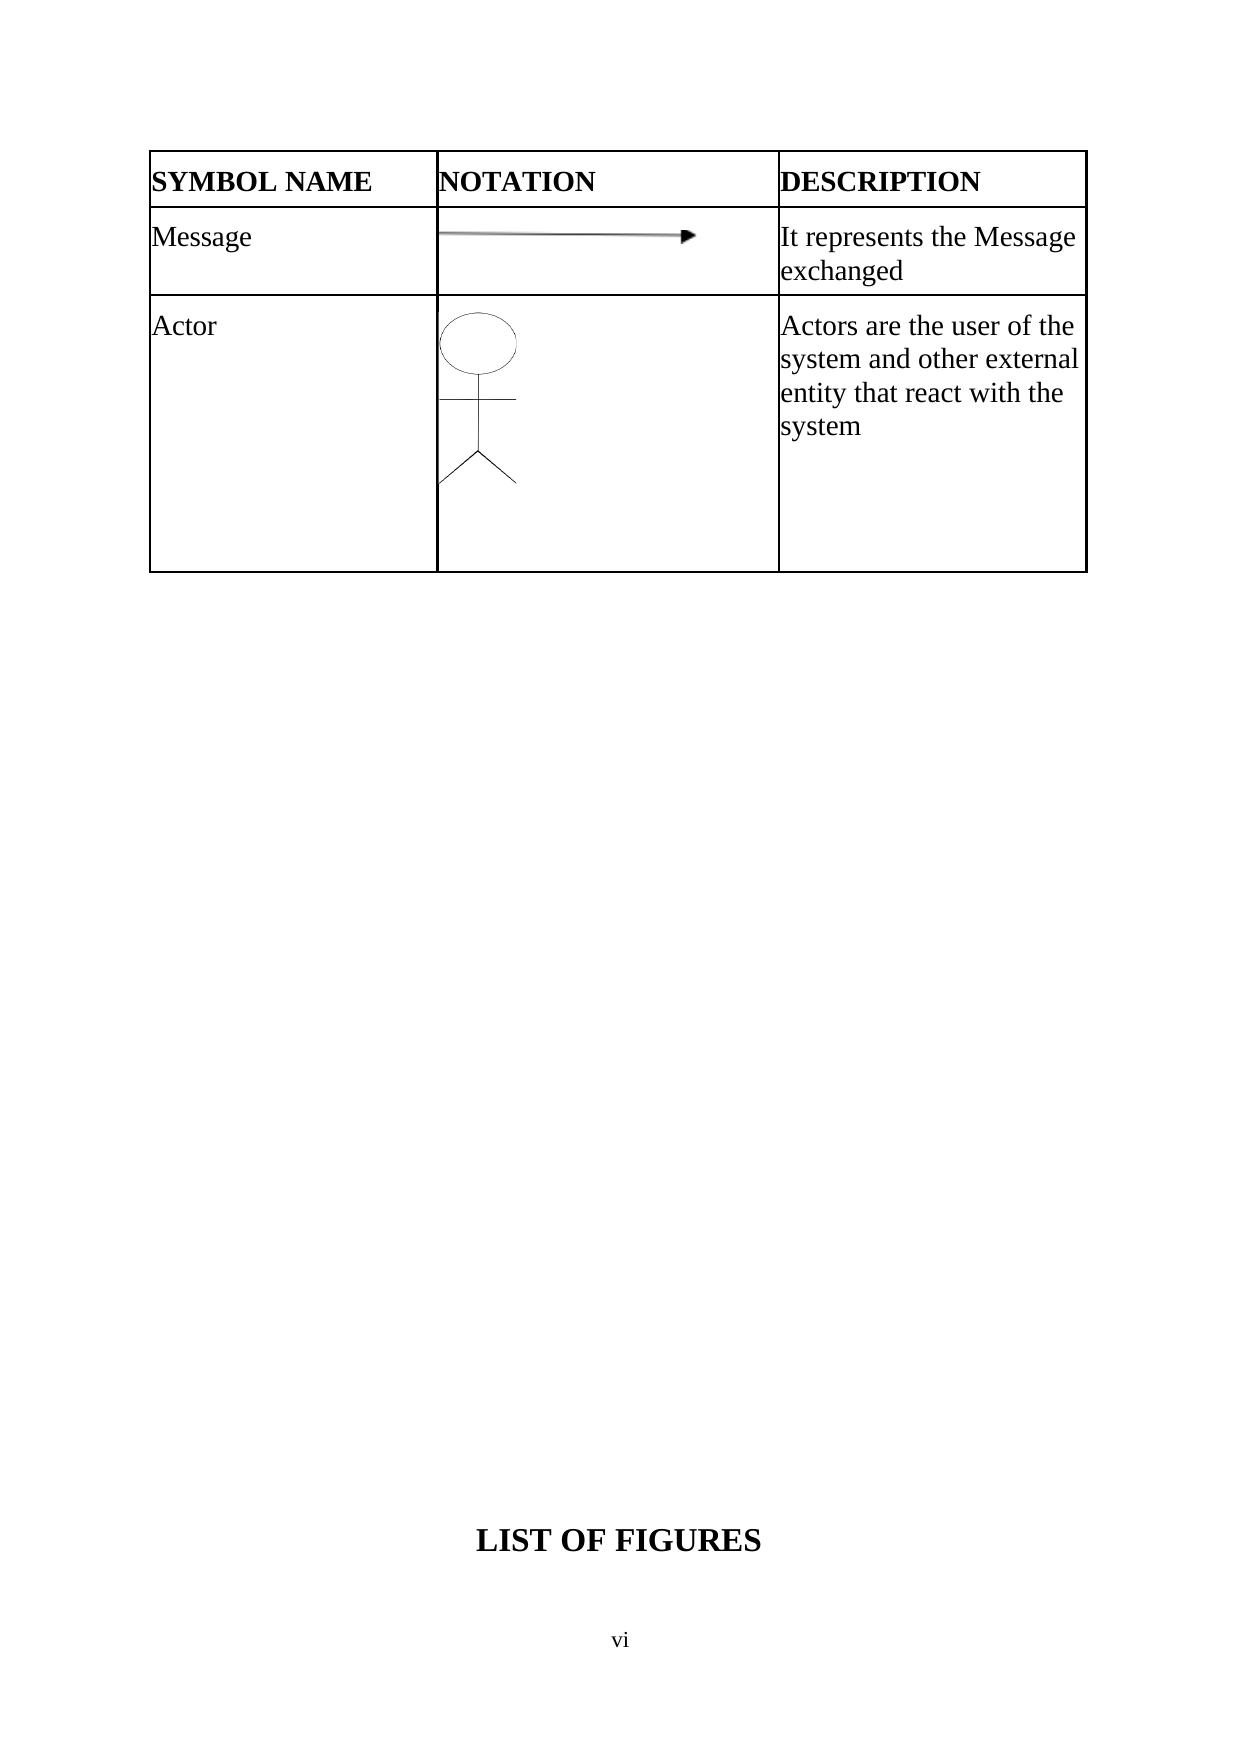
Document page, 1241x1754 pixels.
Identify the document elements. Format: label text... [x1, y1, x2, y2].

table_header NOTATION [439, 152, 778, 206]
table_header SYMBOL NAME [151, 152, 436, 206]
table_cell [439, 296, 778, 571]
table_cell It represents the Message exchanged [780, 208, 1085, 294]
table_cell Actor [151, 296, 436, 571]
table_cell Actors are the user of the system and other external entity that react with the system [780, 296, 1085, 571]
table_cell Message [151, 208, 436, 294]
text LIST OF FIGURES [150, 1520, 1087, 1558]
picture [438, 230, 697, 244]
table_header DESCRIPTION [780, 152, 1085, 206]
table_cell [439, 208, 778, 294]
picture [438, 312, 517, 484]
